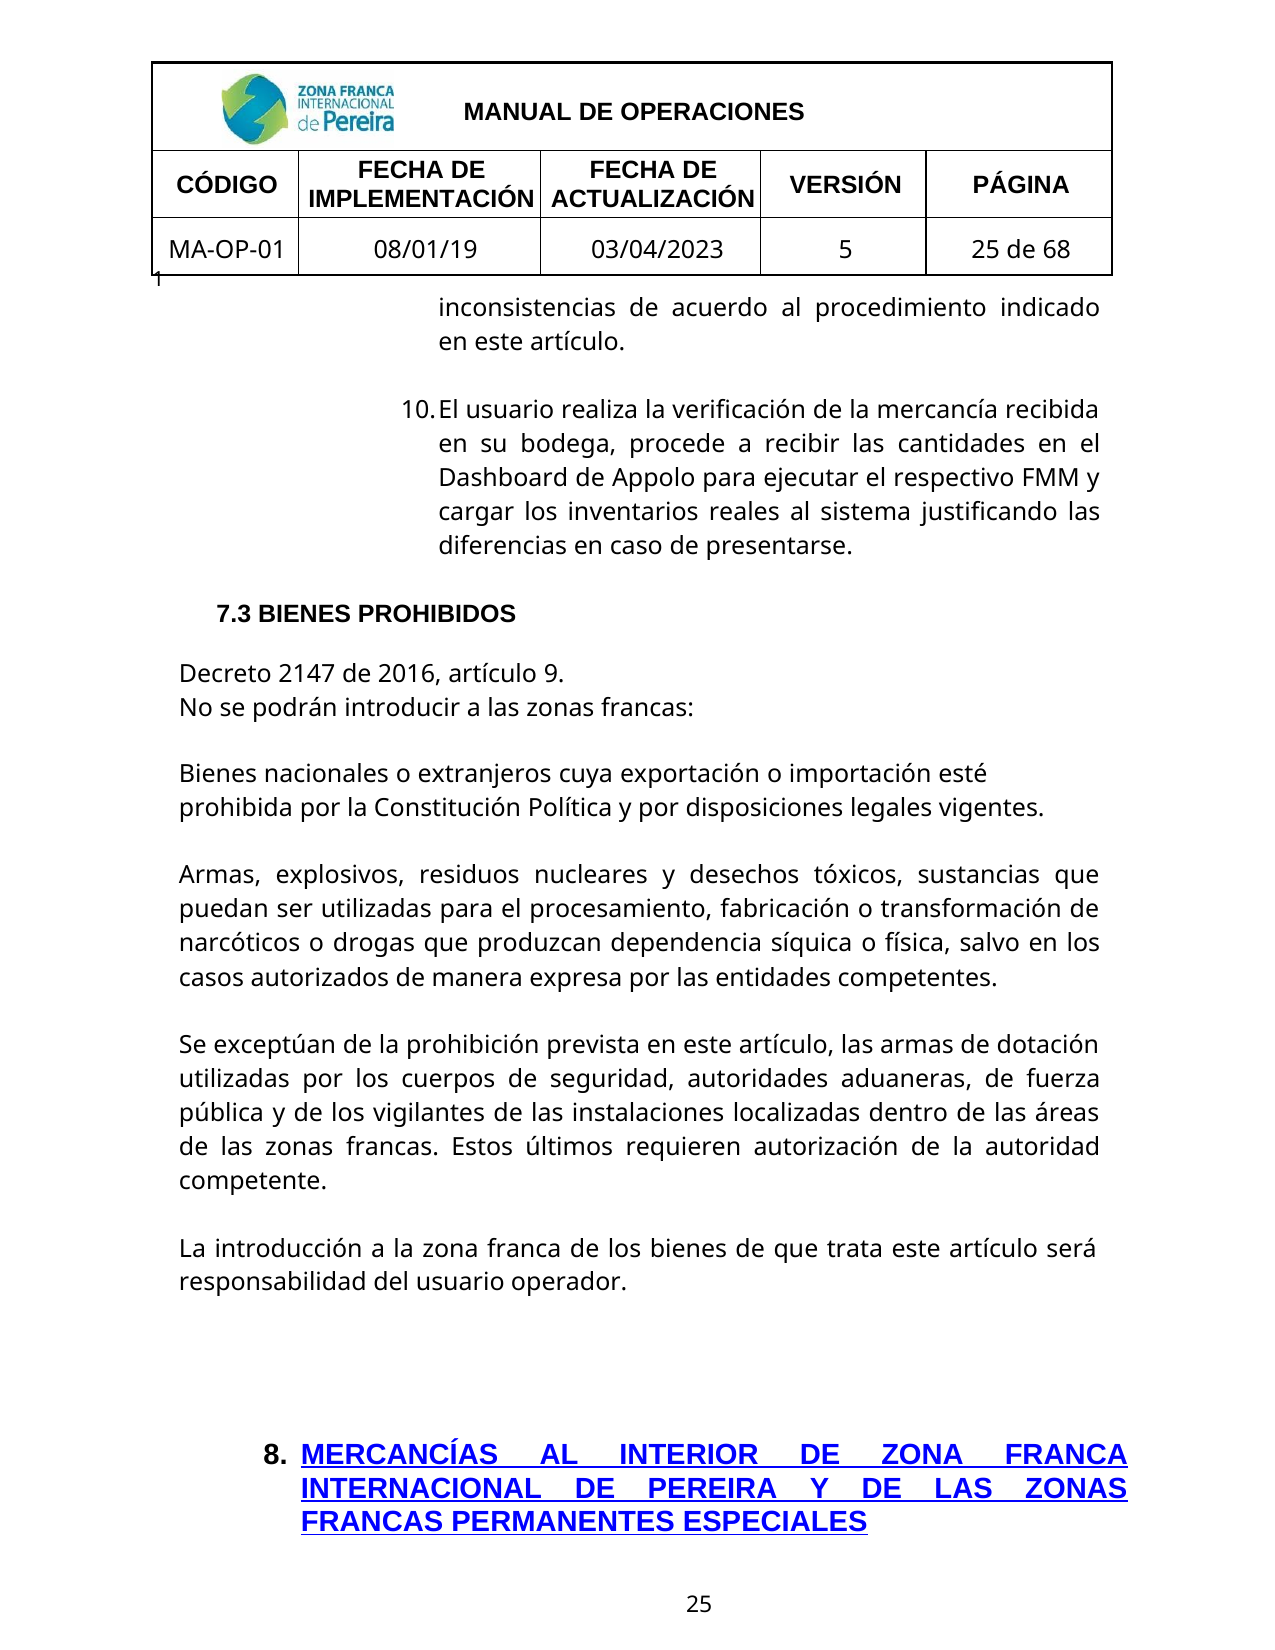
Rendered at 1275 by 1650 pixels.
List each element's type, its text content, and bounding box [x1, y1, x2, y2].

text Bienes nacionales o extranjeros cuya exportación o importación esté prohibida por la Constitución Política y por disposiciones legales vigentes. [179, 755, 1101, 823]
text La introducción a la zona franca de los bienes de que trata este artículo será responsabilidad del usuario operador. [179, 1231, 1099, 1298]
text Se exceptúan de la prohibición prevista en este artículo, las armas de dotación utilizadas por los cuerpos de seguridad, autoridades aduaneras, de fuerza pública y de los vigilantes de las instalaciones localizadas dentro de las áreas de las zonas francas. Estos últimos requieren autorización de la autoridad competente. [179, 1027, 1100, 1197]
picture [221, 69, 394, 148]
text Decreto 2147 de 2016, artículo 9. [179, 656, 1246, 690]
subtitle MERCANCÍAS AL INTERIOR DE ZONA FRANCA INTERNACIONAL DE PEREIRA Y DE LAS ZONAS FRANCAS PERMANENTES ESPECIALES [263, 1437, 1128, 1538]
text No se podrán introducir a las zonas francas: [179, 690, 1246, 724]
list El usuario realiza la verificación de la mercancía recibida en su bodega, procede a recibir las cantidades en el Dashboard de Appolo para ejecutar el respectivo FMM y cargar los inventarios reales al sistema justificando las diferencias en caso de presentarse. [401, 391, 1100, 562]
subtitle 7.3 BIENES PROHIBIDOS [216, 598, 1246, 627]
text Armas, explosivos, residuos nucleares y desechos tóxicos, sustancias que puedan ser utilizadas para el procesamiento, fabricación o transformación de narcóticos o drogas que produzcan dependencia síquica o física, salvo en los casos autorizados de manera expresa por las entidades competentes. [179, 857, 1100, 993]
